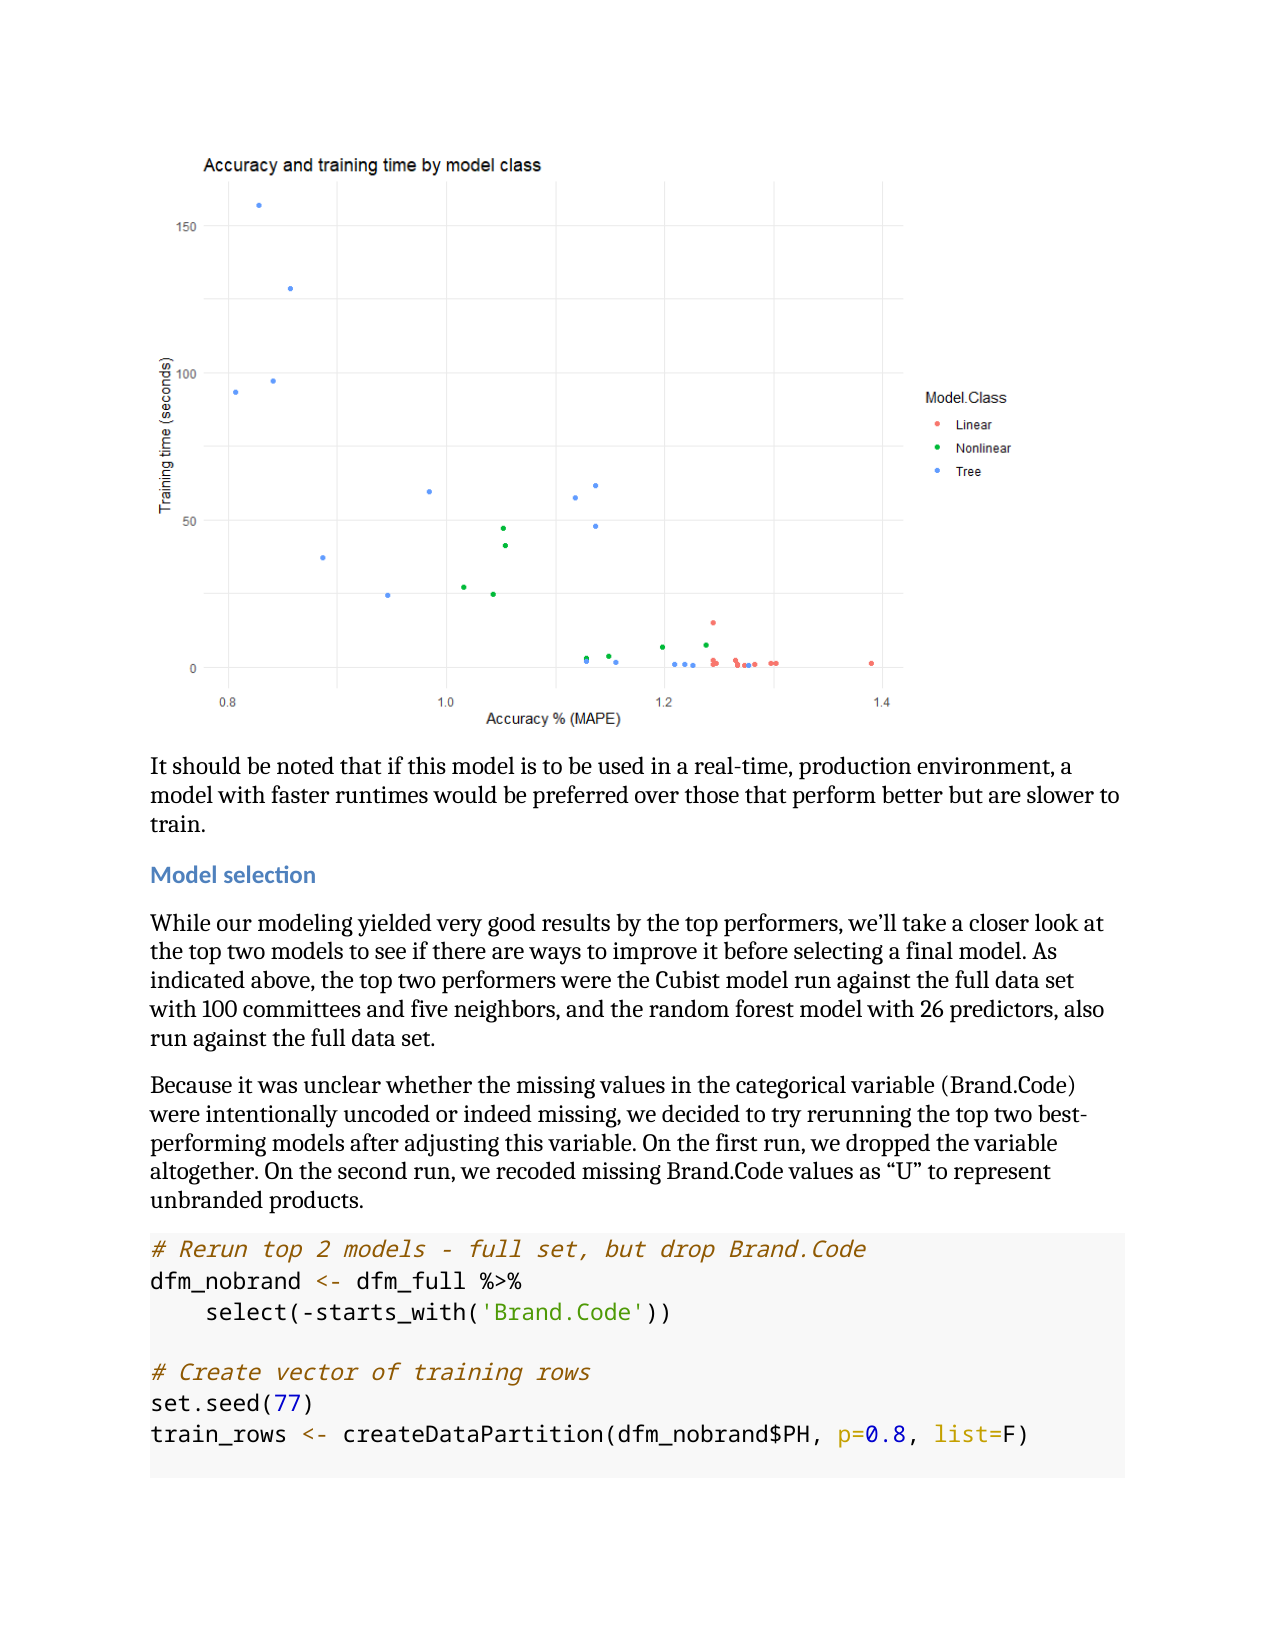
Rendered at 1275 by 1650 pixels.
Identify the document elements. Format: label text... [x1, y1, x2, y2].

picture [150, 150, 1025, 734]
text While our modeling yielded very good results by the top performers, we’ll take a closer look at the top two models to see if there are ways to improve it before selecting a final model. As indicated above, the top two performers were the Cubist model run against the full data set with 100 committees and five neighbors, and the random forest model with 26 predictors, also run against the full data set. [150, 908, 1125, 1052]
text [150, 1233, 1125, 1478]
text It should be noted that if this model is to be used in a real-time, production environment, a model with faster runtimes would be preferred over those that perform better but are slower to train. [150, 752, 1125, 838]
text Because it was unclear whether the missing values in the categorical variable (Brand.Code) were intentionally uncoded or indeed missing, we decided to try rerunning the top two best-performing models after adjusting this variable. On the first run, we dropped the variable altogether. On the second run, we recoded missing Brand.Code values as “U” to represent unbranded products. [150, 1071, 1125, 1215]
subtitle Model selection [150, 859, 1125, 890]
